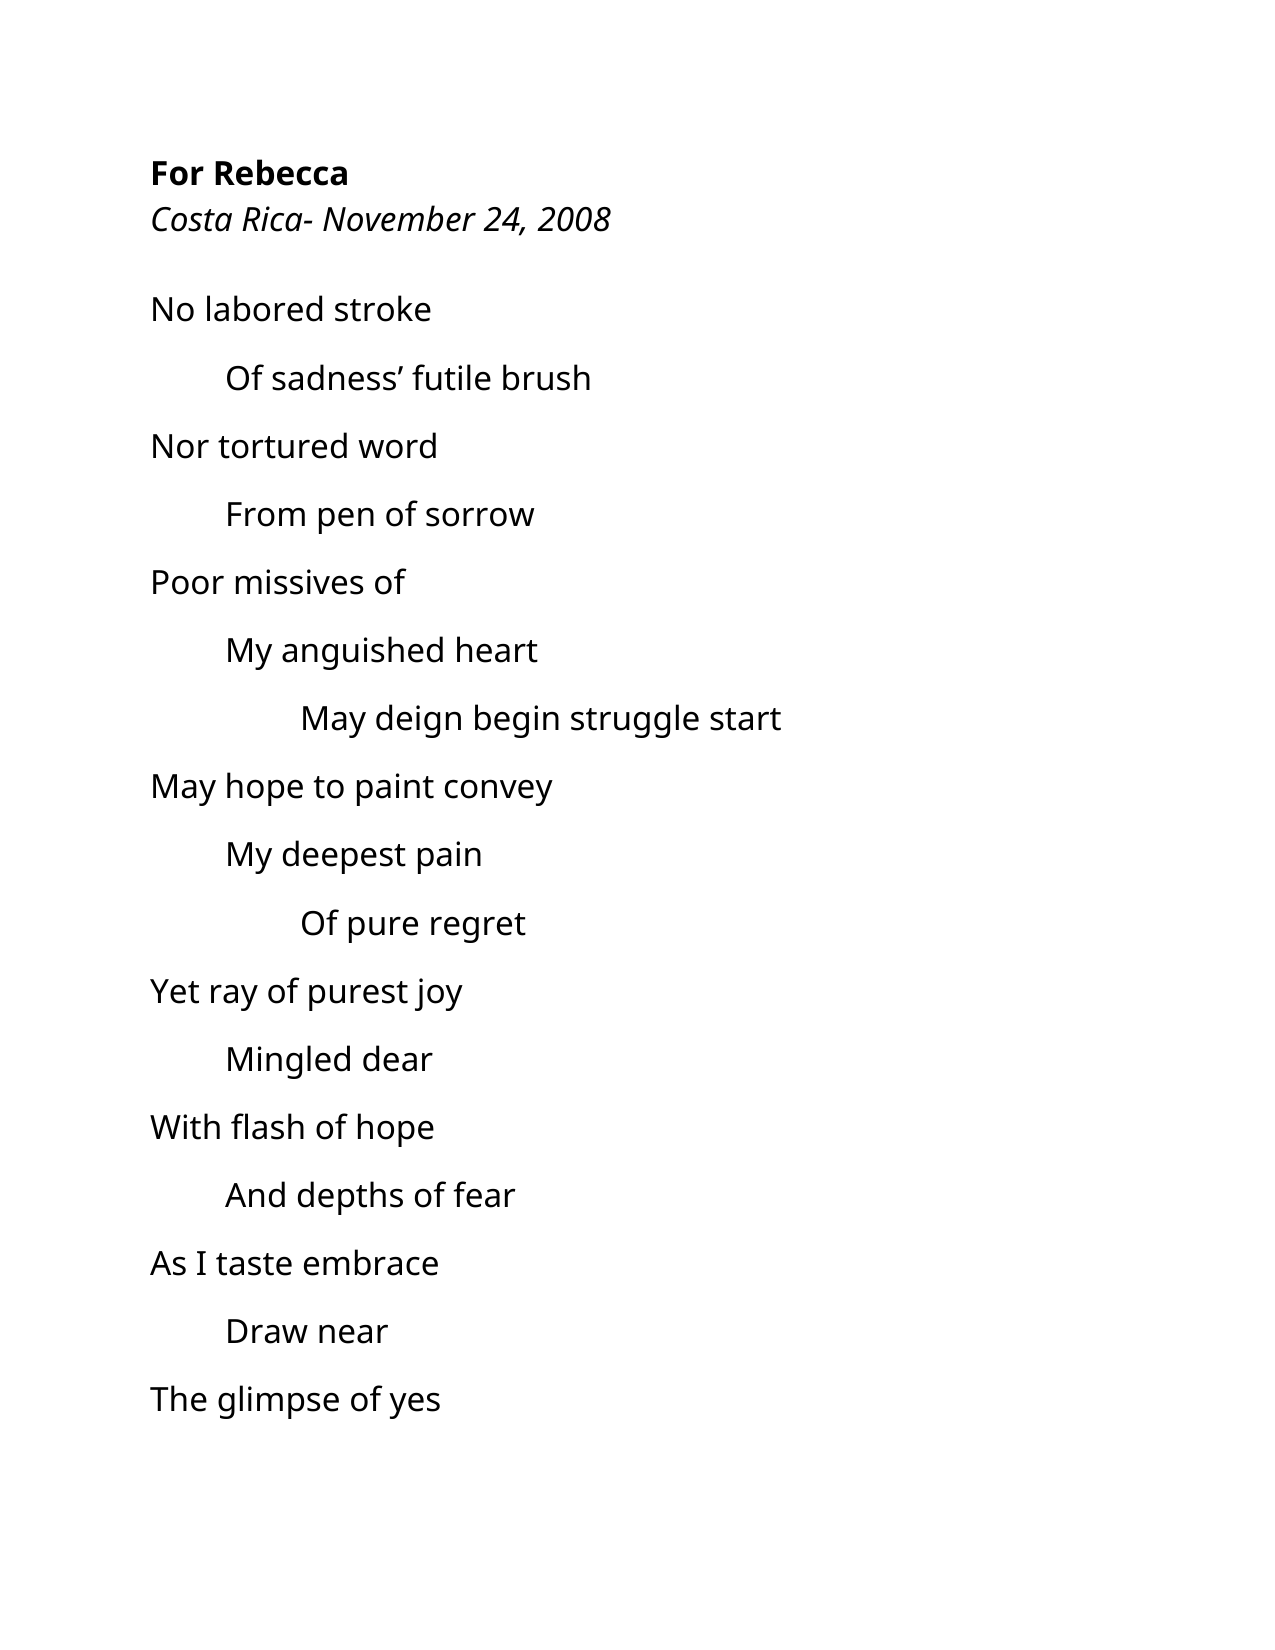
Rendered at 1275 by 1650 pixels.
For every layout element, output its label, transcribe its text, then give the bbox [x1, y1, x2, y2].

text With flash of hope [150, 1104, 1125, 1149]
text Of pure regret [150, 899, 1125, 945]
text Nor tortured word [150, 422, 1125, 468]
text No labored stroke [150, 286, 1125, 332]
text Poor missives of [150, 559, 1125, 604]
text For Rebecca [150, 150, 1125, 195]
text May hope to paint convey [150, 763, 1125, 808]
text Yet ray of purest joy [150, 967, 1125, 1013]
text My anguished heart [150, 627, 1125, 672]
text And depths of fear [150, 1172, 1125, 1217]
text From pen of sorrow [150, 491, 1125, 536]
text As I taste embrace [150, 1240, 1125, 1285]
text The glimpse of yes [150, 1376, 1125, 1422]
text Costa Rica- November 24, 2008 [150, 195, 1125, 241]
text My deepest pain [150, 831, 1125, 877]
text Of sadness’ futile brush [150, 354, 1125, 400]
text Draw near [150, 1308, 1125, 1353]
text Mingled dear [150, 1036, 1125, 1081]
text May deign begin struggle start [150, 695, 1125, 740]
